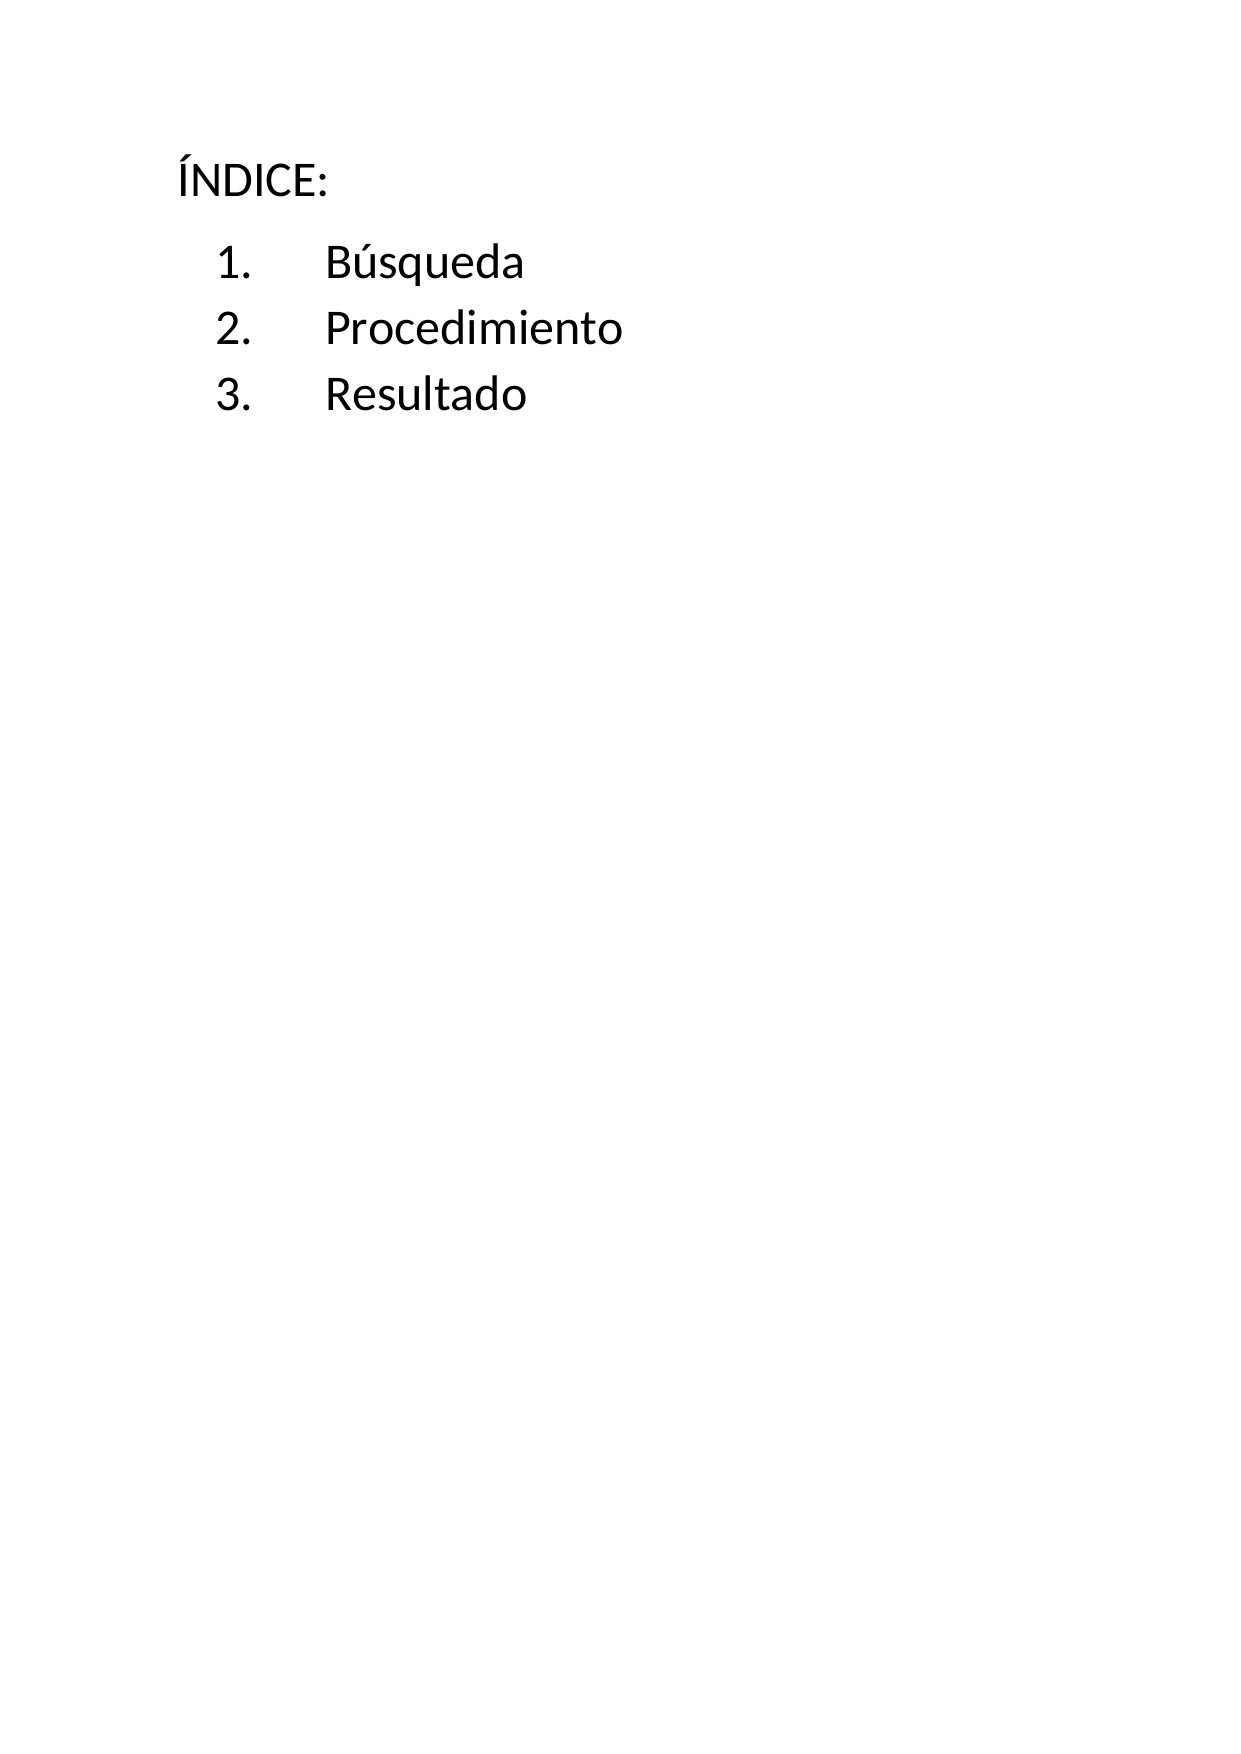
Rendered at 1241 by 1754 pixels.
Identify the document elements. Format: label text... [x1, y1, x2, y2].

list Resultado [215, 362, 1063, 423]
text ÍNDICE: [177, 148, 1063, 209]
list Procedimiento [215, 296, 1063, 357]
list Búsqueda [215, 230, 1063, 291]
